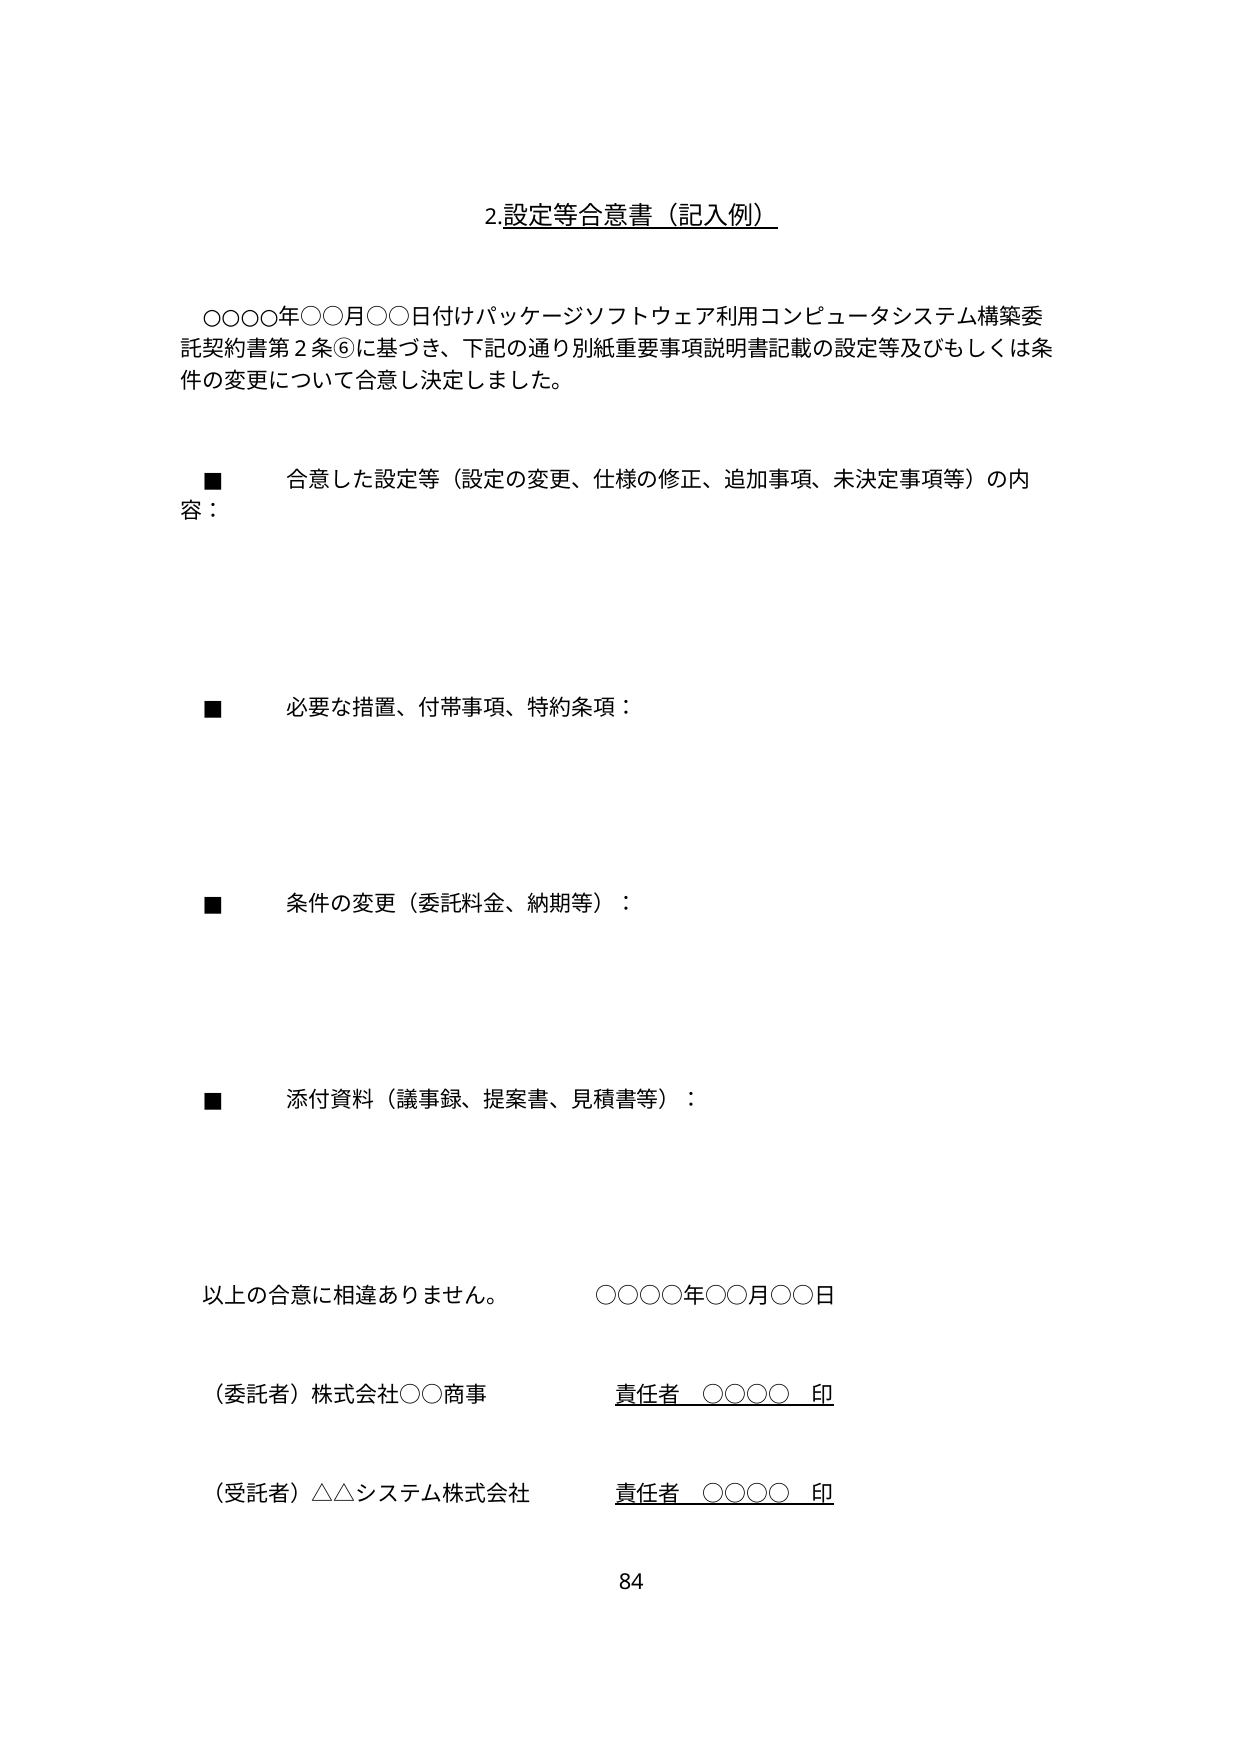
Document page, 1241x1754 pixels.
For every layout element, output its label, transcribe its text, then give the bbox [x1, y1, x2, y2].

text 以上の合意に相違ありません。 ○○○○年○○月○○日 [180, 1278, 1060, 1310]
text （受託者）△△システム株式会社 責任者 ○○○○ 印 [180, 1476, 1060, 1508]
text 2.設定等合意書（記入例） [180, 196, 1060, 232]
list 条件の変更（委託料金、納期等）： [180, 886, 1060, 917]
text （委託者）株式会社○○商事 責任者 ○○○○ 印 [180, 1377, 1060, 1409]
text ○○○○年○○月○○日付けパッケージソフトウェア利用コンピュータシステム構築委託契約書第2条⑥に基づき、下記の通り別紙重要事項説明書記載の設定等及びもしくは条件の変更について合意し決定しました。 [180, 299, 1060, 394]
list 添付資料（議事録、提案書、見積書等）： [180, 1082, 1060, 1114]
list 合意した設定等（設定の変更、仕様の修正、追加事項、未決定事項等）の内容： [180, 462, 1060, 525]
list 必要な措置、付帯事項、特約条項： [180, 689, 1060, 721]
